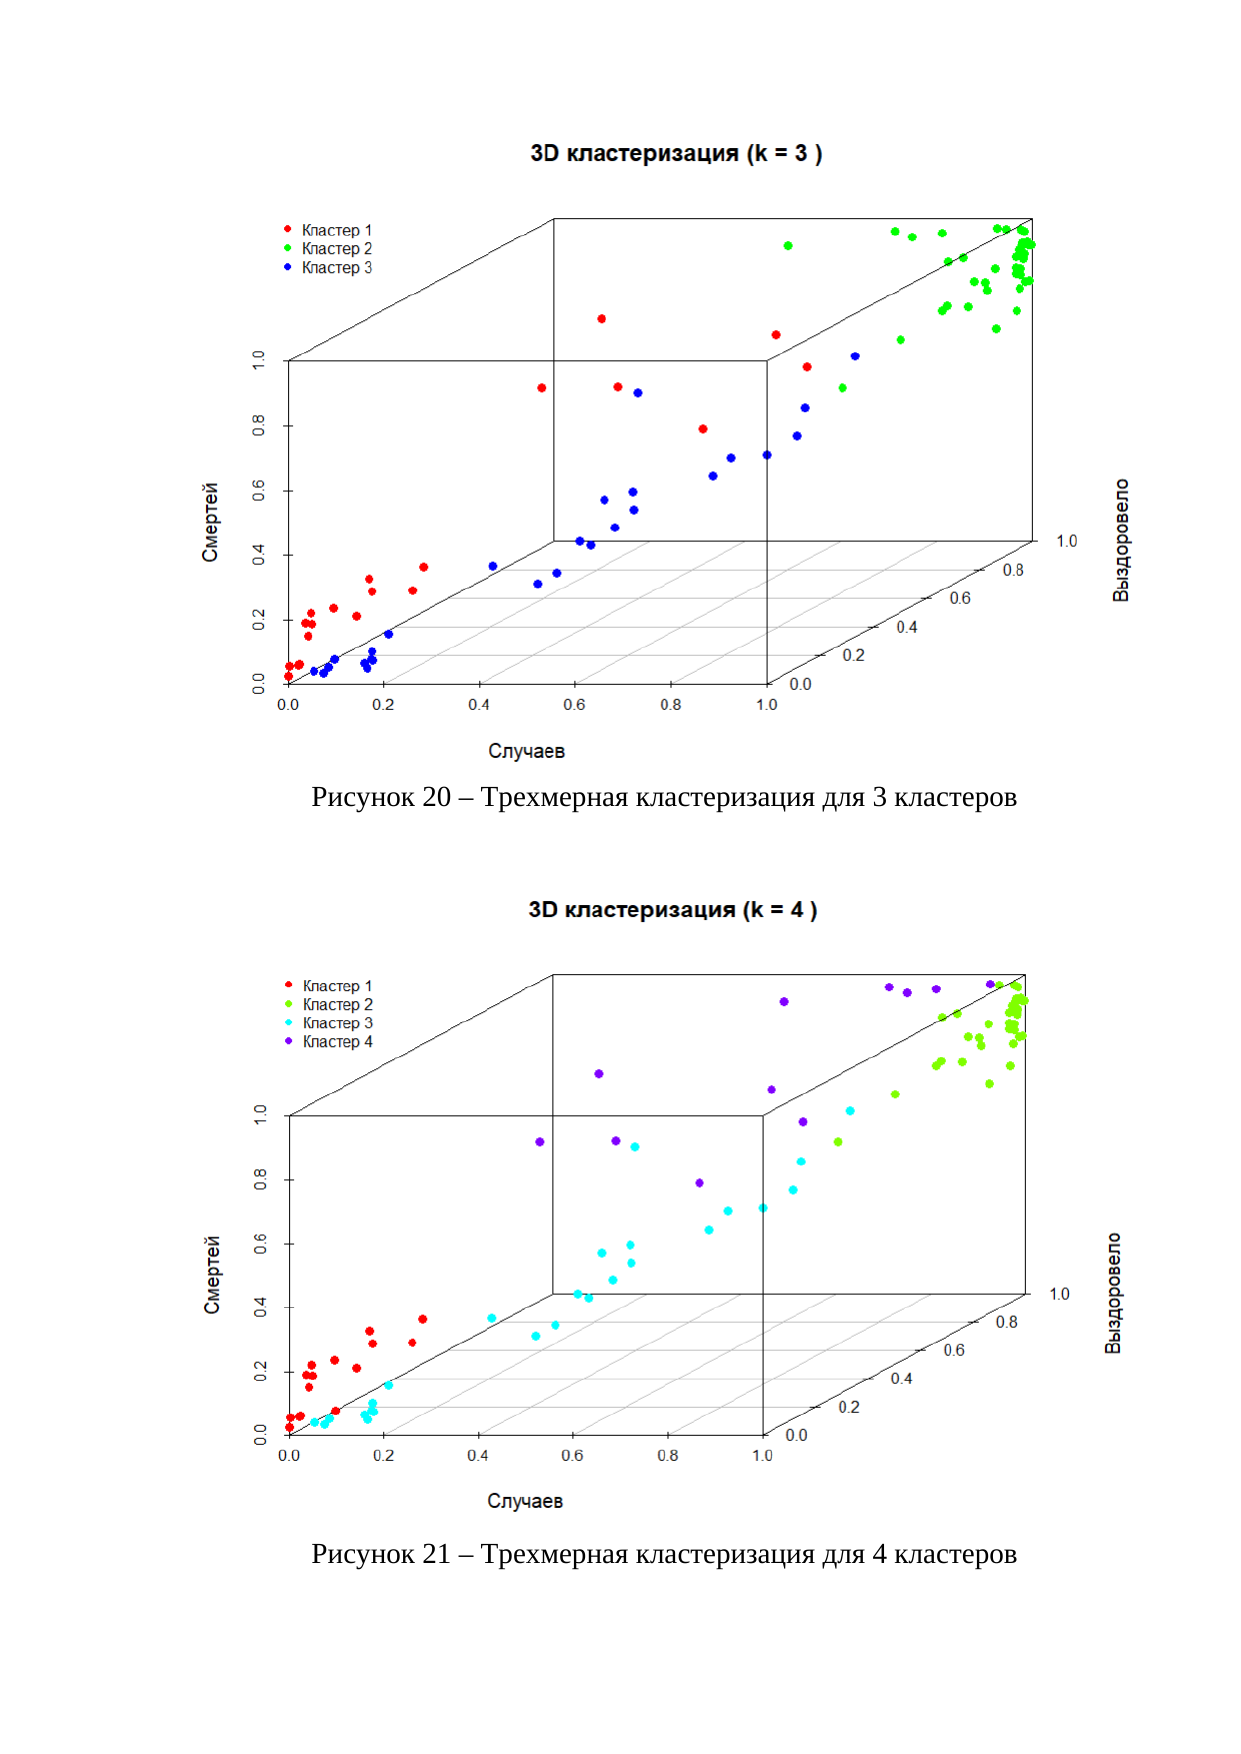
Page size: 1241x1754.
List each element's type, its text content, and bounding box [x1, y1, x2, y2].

text Рисунок 21 – Трехмерная кластеризация для 4 кластеров [177, 1536, 1152, 1569]
text Рисунок 20 – Трехмерная кластеризация для 3 кластеров [177, 779, 1152, 812]
picture [194, 118, 1135, 765]
picture [201, 879, 1128, 1522]
